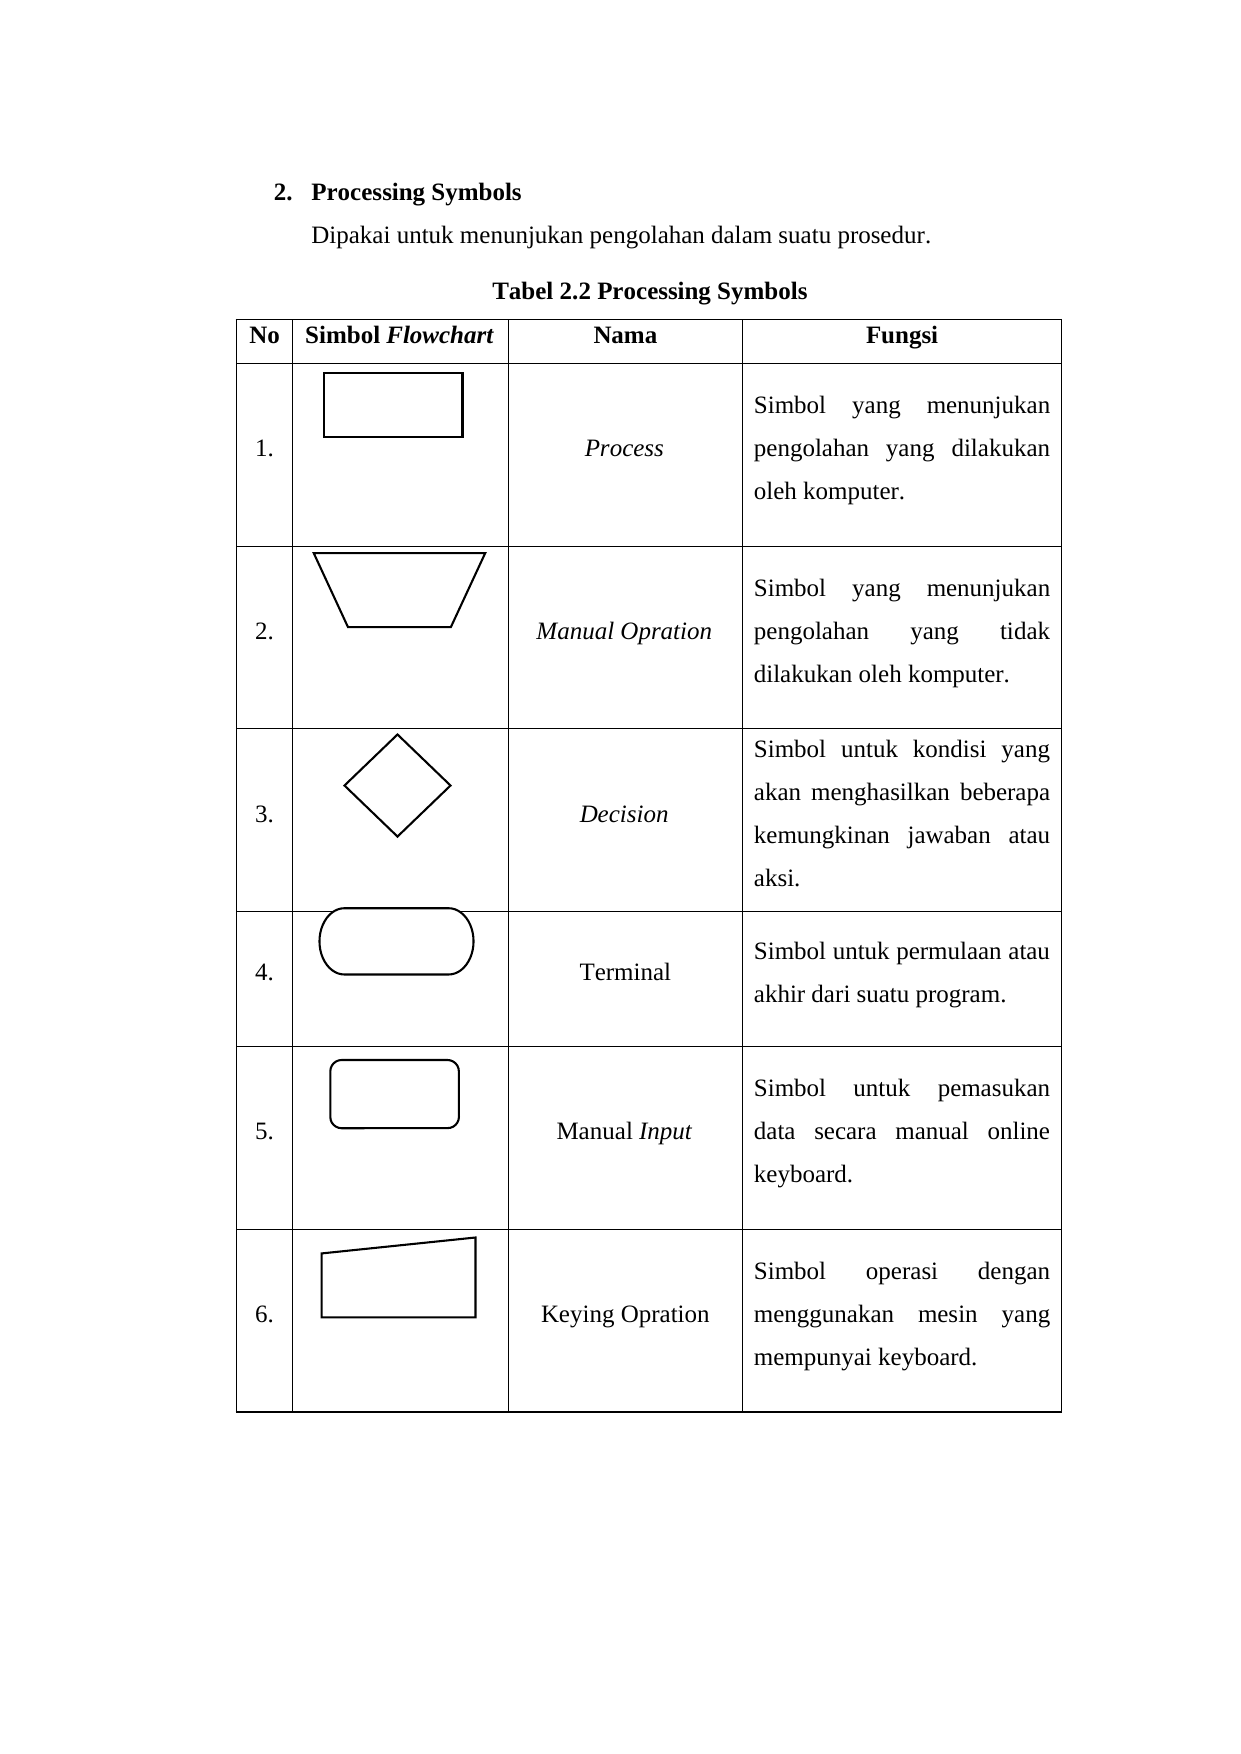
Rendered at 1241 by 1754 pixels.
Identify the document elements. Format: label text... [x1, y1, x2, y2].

table_cell Decision [509, 729, 742, 911]
table_header Simbol Flowchart [293, 320, 508, 363]
table_cell Simbol untuk kondisi yang akan menghasilkan beberapa kemungkinan jawaban atau aksi. [743, 729, 1061, 911]
table_cell Keying Opration [509, 1230, 742, 1411]
table_cell Simbol untuk permulaan atau akhir dari suatu program. [743, 912, 1061, 1046]
table_cell 2. [237, 547, 292, 728]
list Processing Symbols [274, 177, 1063, 206]
table_cell 1. [237, 364, 292, 546]
table_cell Simbol untuk pemasukan data secara manual online keyboard. [743, 1047, 1061, 1229]
table_cell [293, 1047, 508, 1229]
table_cell 3. [237, 729, 292, 911]
table_header Fungsi [743, 320, 1061, 363]
table_cell Terminal [509, 912, 742, 1046]
table_cell 5. [237, 1047, 292, 1229]
table_cell 6. [237, 1230, 292, 1411]
table_cell [293, 729, 508, 911]
table_cell Simbol operasi dengan menggunakan mesin yang mempunyai keyboard. [743, 1230, 1061, 1411]
table_cell Manual Input [509, 1047, 742, 1229]
table_header Nama [509, 320, 742, 363]
table_cell 4. [237, 912, 292, 1046]
table_cell Process [509, 364, 742, 546]
table_cell [293, 547, 508, 728]
table_header No [237, 320, 292, 363]
table_cell Simbol yang menunjukan pengolahan yang dilakukan oleh komputer. [743, 364, 1061, 546]
table_cell [293, 912, 508, 1046]
table_cell [293, 1230, 508, 1411]
table_cell Simbol yang menunjukan pengolahan yang tidak dilakukan oleh komputer. [743, 547, 1061, 728]
text Dipakai untuk menunjukan pengolahan dalam suatu prosedur. [236, 220, 1063, 249]
table_cell Manual Opration [509, 547, 742, 728]
table_cell [293, 364, 508, 546]
text Tabel 2.2 Processing Symbols [236, 276, 1063, 304]
